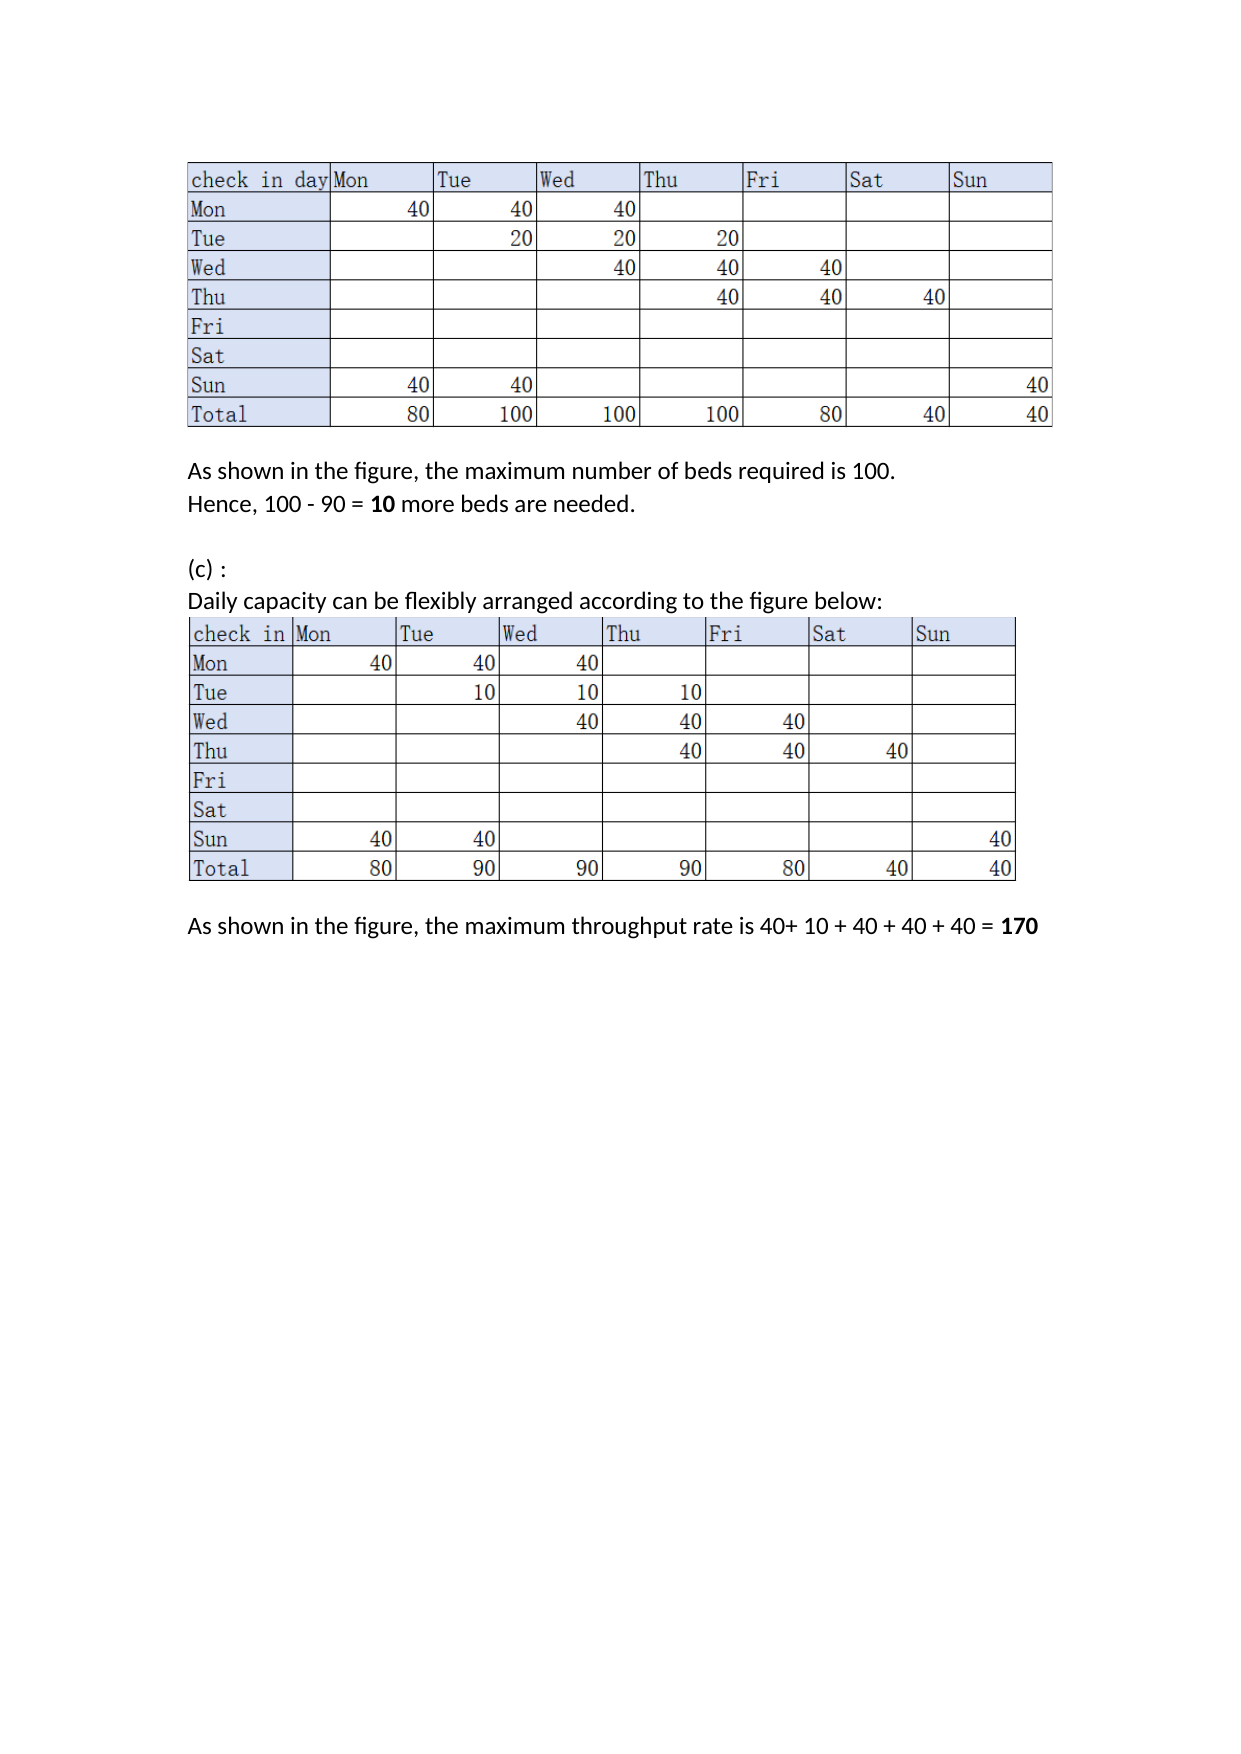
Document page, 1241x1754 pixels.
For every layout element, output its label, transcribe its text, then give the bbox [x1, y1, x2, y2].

picture [187, 617, 1017, 881]
list Hence, 100 - 90 = 10 more beds are needed. [187, 487, 1053, 519]
picture [187, 162, 1053, 428]
list Daily capacity can be flexibly arranged according to the figure below: [187, 584, 1053, 617]
list : [187, 552, 1053, 584]
list As shown in the figure, the maximum number of beds required is 100. [187, 454, 1053, 487]
list As shown in the figure, the maximum throughput rate is 40+ 10 + 40 + 40 + 40 = 170 [187, 909, 1053, 942]
